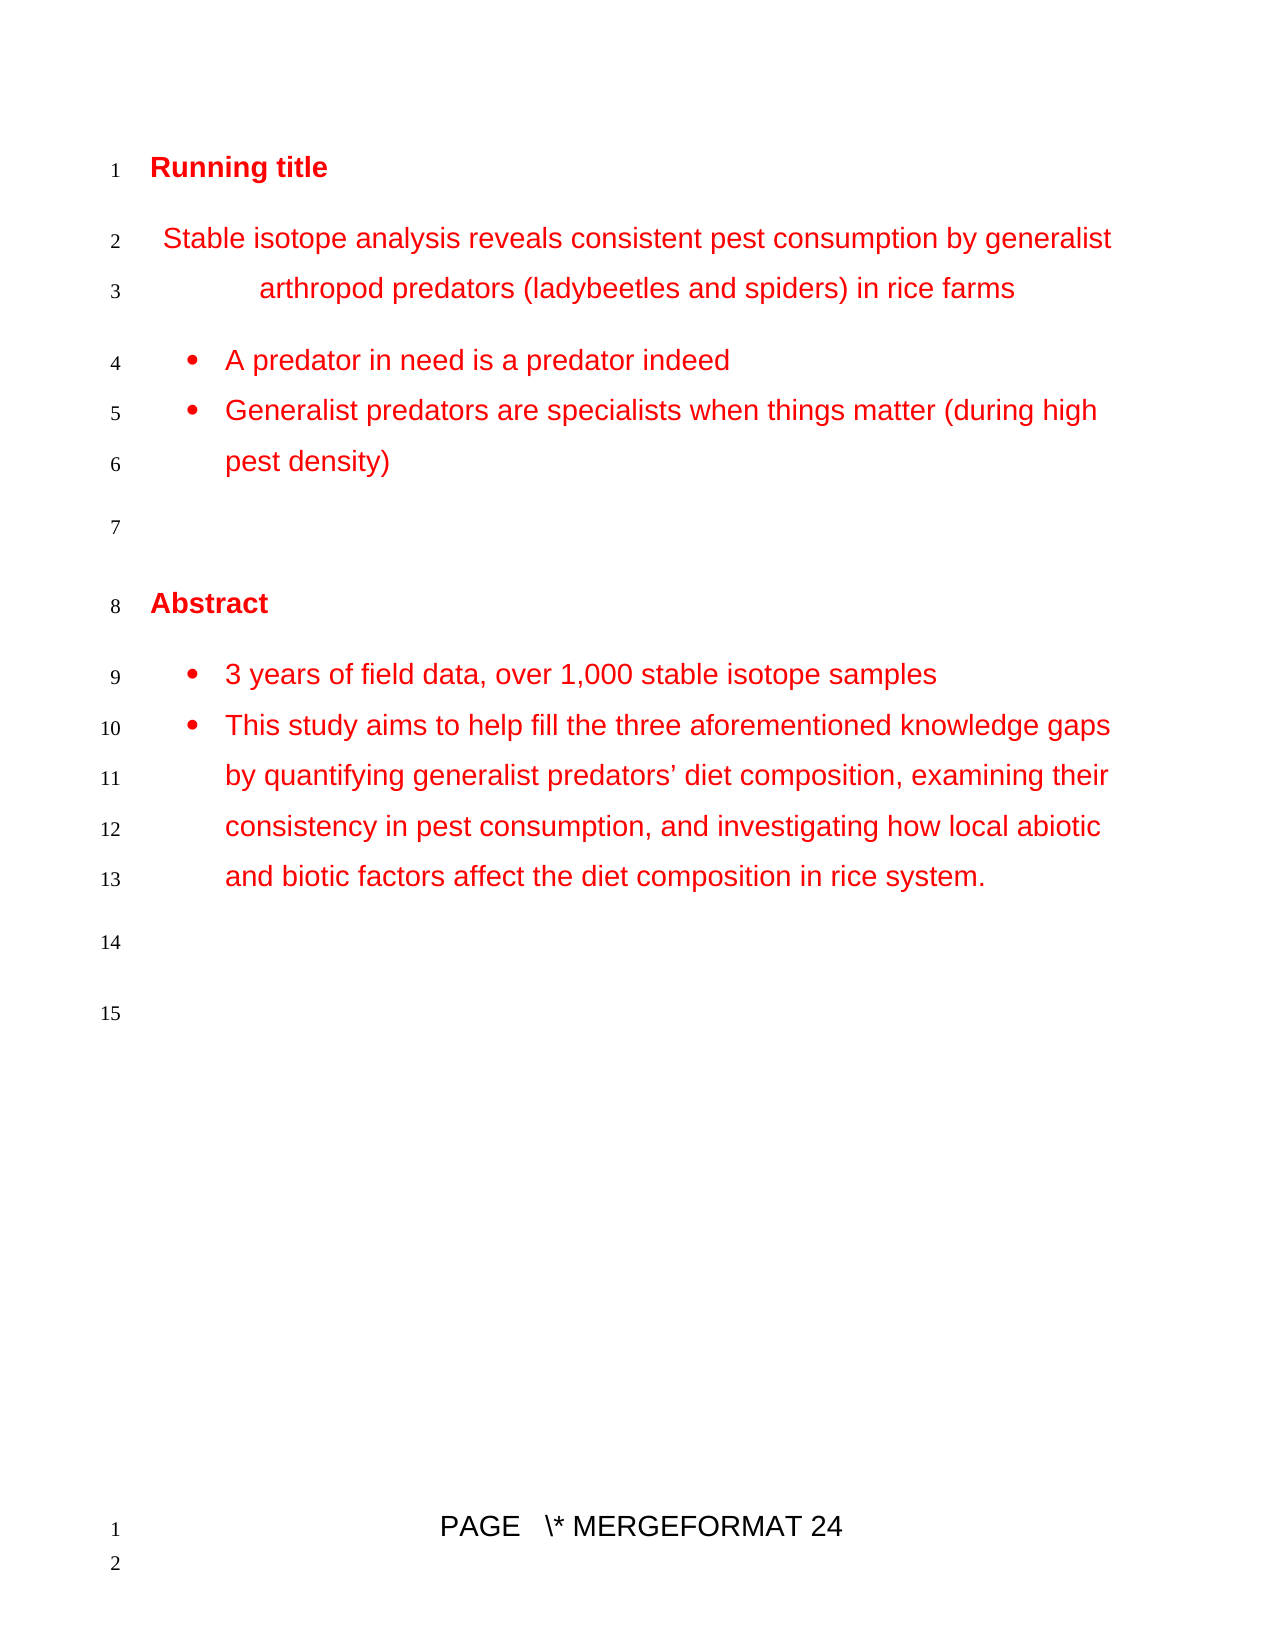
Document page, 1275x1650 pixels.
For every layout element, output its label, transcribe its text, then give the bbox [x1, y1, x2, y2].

text Running title [150, 150, 1125, 183]
list Generalist predators are specialists when things matter (during high pest density) [187, 393, 1125, 477]
list 3 years of field data, over 1,000 stable isotope samples [187, 657, 1125, 691]
text Abstract [150, 586, 1125, 619]
list A predator in need is a predator indeed [187, 343, 1125, 376]
list This study aims to help fill the three aforementioned knowledge gaps by quantifying generalist predators’ diet composition, examining their consistency in pest consumption, and investigating how local abiotic and biotic factors affect the diet composition in rice system. [187, 708, 1125, 892]
text Stable isotope analysis reveals consistent pest consumption by generalist arthropod predators (ladybeetles and spiders) in rice farms [150, 221, 1125, 305]
